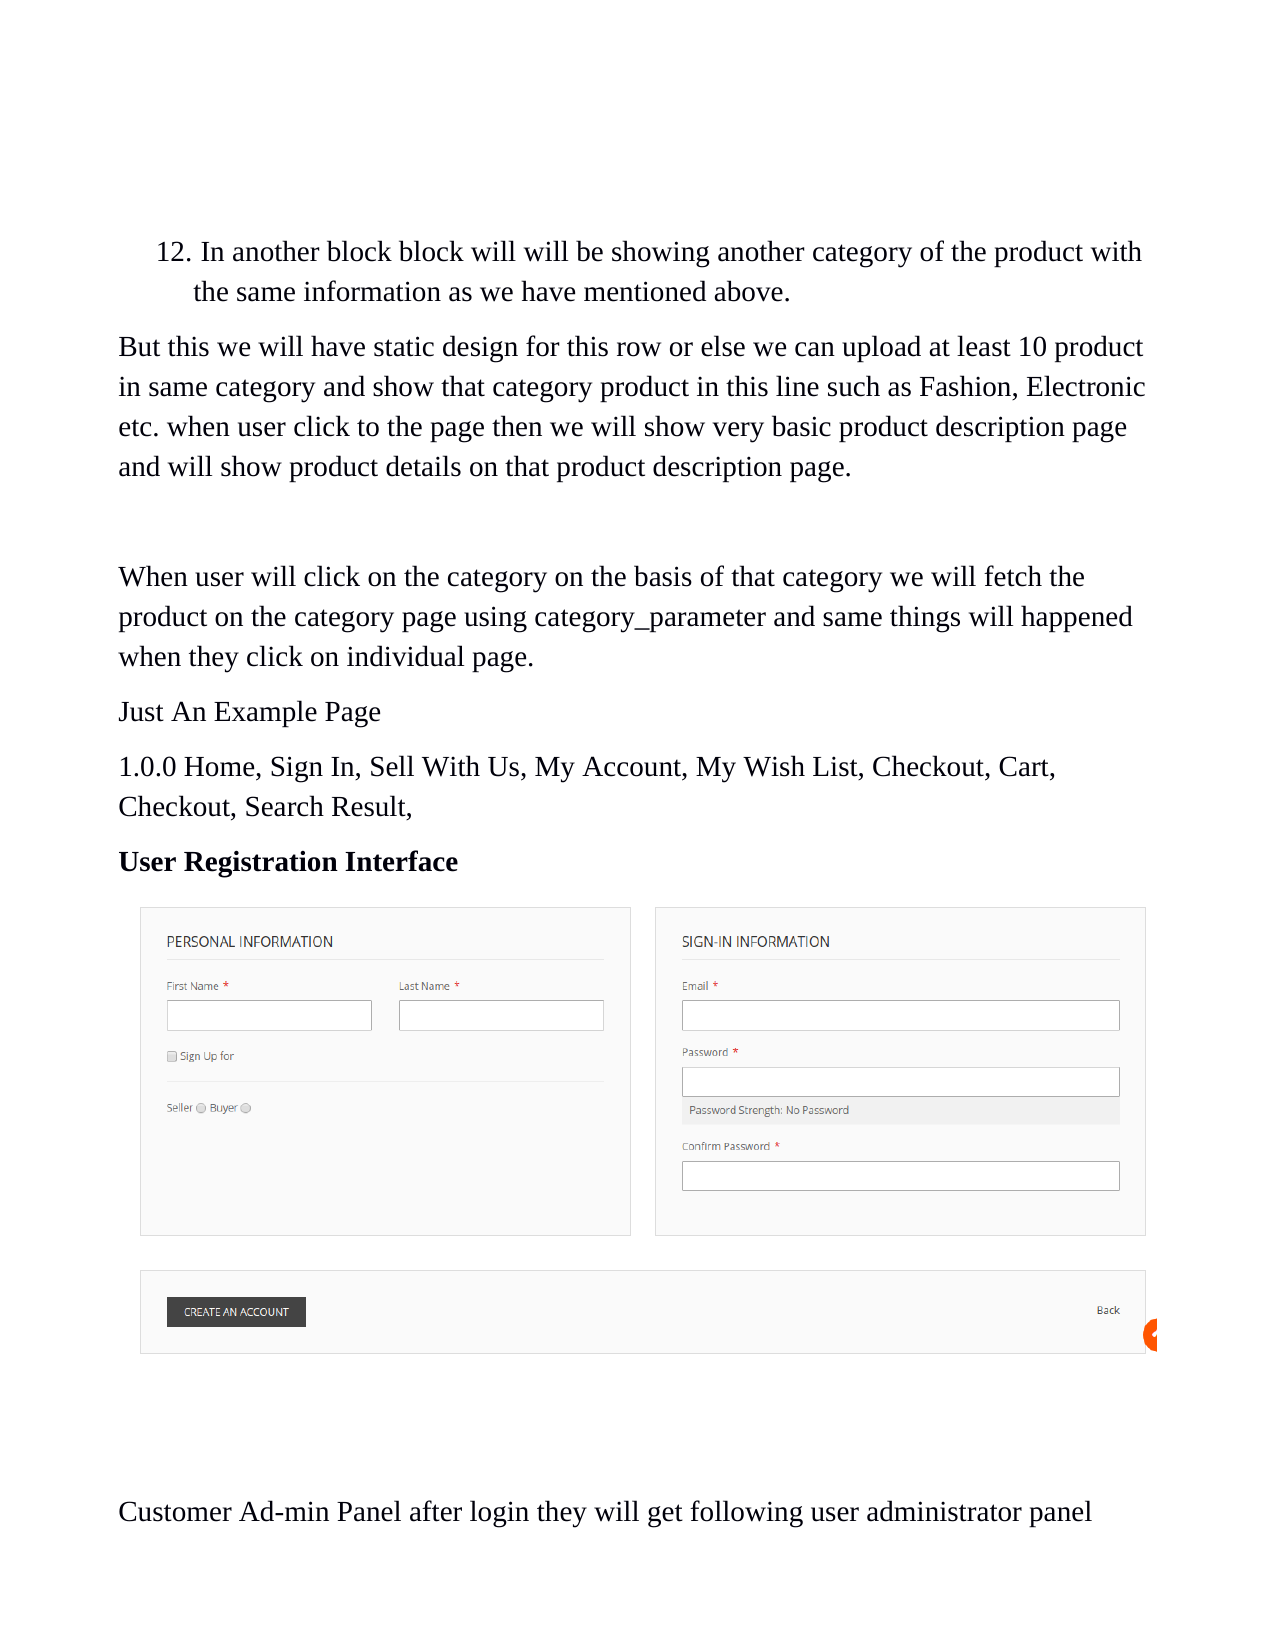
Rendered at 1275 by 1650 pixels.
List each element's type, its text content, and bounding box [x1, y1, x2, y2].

text User Registration Interface [118, 844, 1157, 878]
text Just An Example Page [118, 694, 1157, 728]
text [118, 1494, 1157, 1527]
text But this we will have static design for this row or else we can upload at least 10 product in same category and show that category product in this line such as Fashion, Electronic etc. when user click to the page then we will show very basic product description page and will show product details on that product description page. [118, 329, 1157, 483]
picture [118, 898, 1157, 1357]
list In another block block will will be showing another category of the product with the same information as we have mentioned above. [156, 234, 1157, 308]
text When user will click on the category on the basis of that category we will fetch the product on the category page using category_parameter and same things will happened when they click on individual page. [118, 559, 1157, 673]
text 1.0.0 Home, Sign In, Sell With Us, My Account, My Wish List, Checkout, Cart, Checkout, Search Result, [118, 749, 1157, 823]
